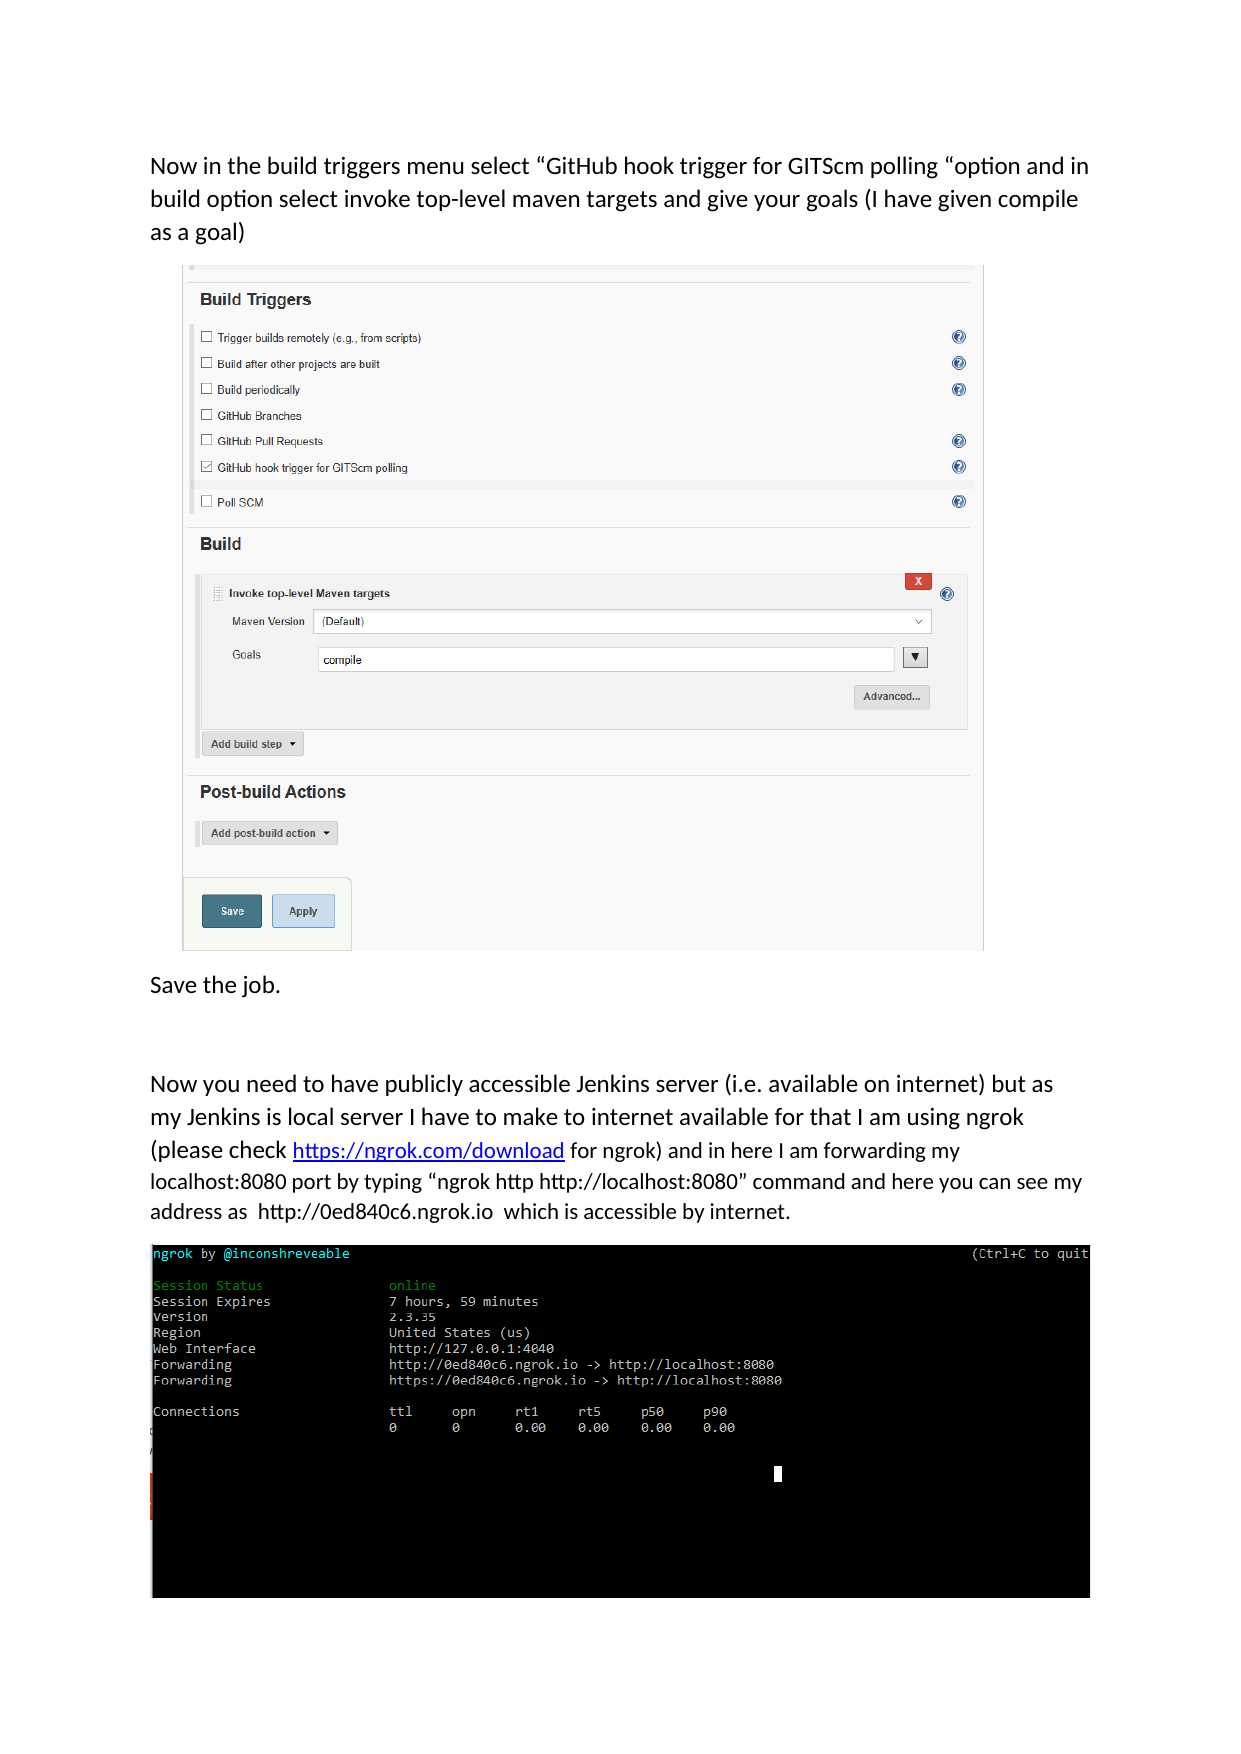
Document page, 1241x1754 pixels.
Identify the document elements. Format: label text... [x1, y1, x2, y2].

picture [150, 1244, 1091, 1598]
picture [150, 265, 1091, 951]
text Save the job. [150, 969, 1090, 1000]
text Now you need to have publicly accessible Jenkins server (i.e. available on internet) but as my Jenkins is local server I have to make to internet available for that I am using ngrok (please check https://ngrok.com/download for ngrok) and in here I am forwarding my localhost:8080 port by typing “ngrok http http://localhost:8080” command and here you can see my address as http://0ed840c6.ngrok.io which is accessible by internet. [150, 1068, 1090, 1225]
text Now in the build triggers menu select “GitHub hook trigger for GITScm polling “option and in build option select invoke top-level maven targets and give your goals (I have given compile as a goal) [150, 150, 1090, 246]
